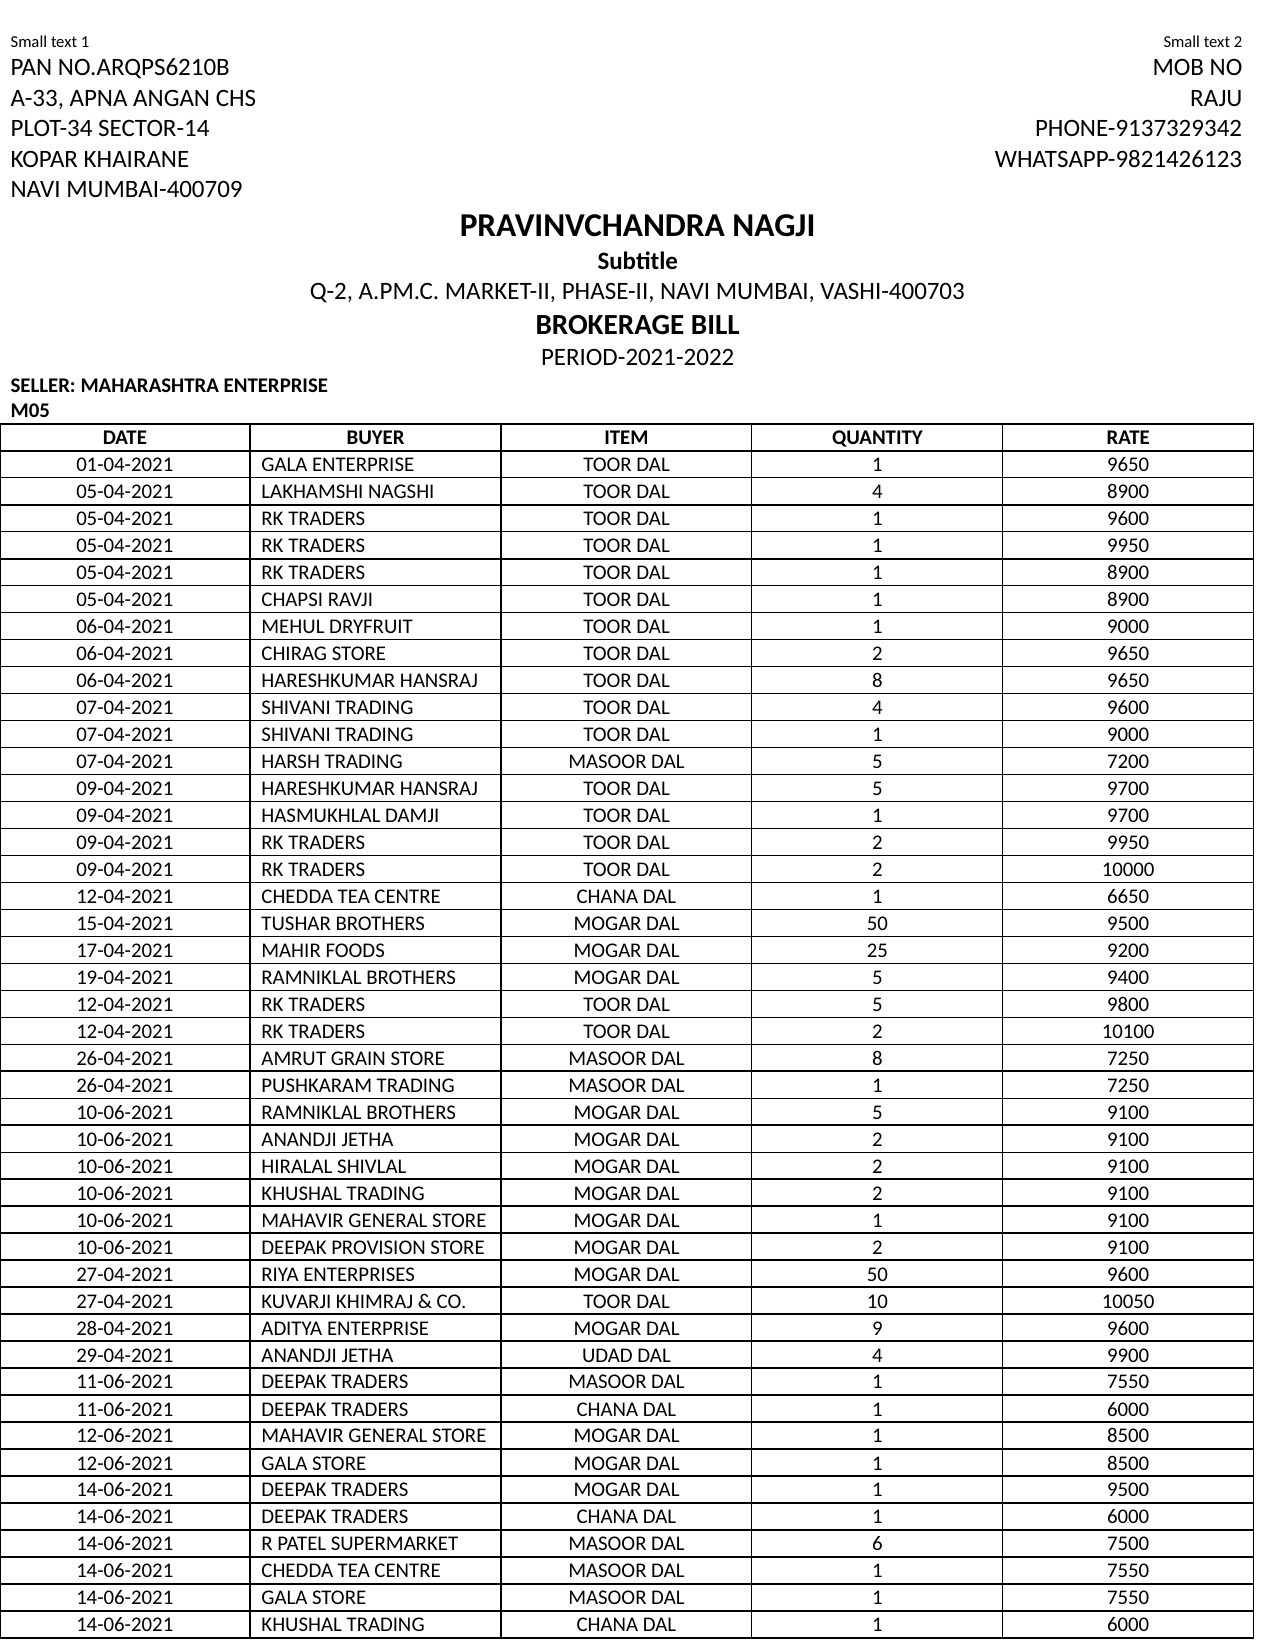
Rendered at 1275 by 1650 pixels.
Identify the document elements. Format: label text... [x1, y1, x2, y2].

table_header PAN NO.ARQPS6210B A-33, APNA ANGAN CHS PLOT-34 SECTOR-14 KOPAR KHAIRANE NAVI MUMBAI-400709 [0, 52, 626, 204]
table_cell 25 [752, 937, 1002, 962]
table_cell 1 [752, 613, 1002, 639]
table_cell MOGAR DAL [502, 937, 751, 962]
table_cell 9100 [1003, 1099, 1253, 1124]
table_cell MOGAR DAL [502, 910, 751, 936]
table_cell 9100 [1003, 1234, 1253, 1259]
table_cell 9100 [1003, 1153, 1253, 1178]
table_cell 09-04-2021 [1, 856, 249, 882]
table_cell MASOOR DAL [502, 1045, 751, 1070]
table_cell TOOR DAL [502, 856, 751, 882]
table_cell 10100 [1003, 1018, 1253, 1043]
table_cell 8900 [1003, 560, 1253, 585]
table_cell 09-04-2021 [1, 775, 249, 801]
table_cell 1 [752, 452, 1002, 477]
table_cell SHIVANI TRADING [251, 694, 500, 720]
table_cell 06-04-2021 [1, 613, 249, 639]
table_cell AMRUT GRAIN STORE [251, 1045, 500, 1070]
table_cell MASOOR DAL [502, 1072, 751, 1097]
table_cell HARSH TRADING [251, 748, 500, 774]
table_cell 6000 [1003, 1396, 1253, 1421]
table_cell 2 [752, 1018, 1002, 1043]
table_cell TOOR DAL [502, 613, 751, 639]
table_cell 5 [752, 748, 1002, 774]
table_cell MOGAR DAL [502, 1180, 751, 1205]
table_cell MEHUL DRYFRUIT [251, 613, 500, 639]
table_cell 12-06-2021 [1, 1450, 249, 1475]
table_cell 1 [752, 1558, 1002, 1583]
table_cell DEEPAK PROVISION STORE [251, 1234, 500, 1259]
text BROKERAGE BILL PERIOD-2021-2022 [10, 306, 1264, 372]
table_cell 1 [752, 721, 1002, 747]
table_cell 01-04-2021 [1, 452, 249, 477]
table_cell RK TRADERS [251, 856, 500, 882]
table_cell 14-06-2021 [1, 1612, 249, 1637]
table_cell 7200 [1003, 748, 1253, 774]
table_cell 1 [752, 1585, 1002, 1610]
table_cell 7550 [1003, 1558, 1253, 1583]
table_cell HIRALAL SHIVLAL [251, 1153, 500, 1178]
table_cell 10-06-2021 [1, 1180, 249, 1205]
table_cell 2 [752, 829, 1002, 854]
table_cell MASOOR DAL [502, 1558, 751, 1583]
table_cell ANANDJI JETHA [251, 1342, 500, 1367]
table_cell 09-04-2021 [1, 829, 249, 854]
table_cell RK TRADERS [251, 1018, 500, 1043]
table_cell 28-04-2021 [1, 1315, 249, 1340]
table_header ITEM [502, 425, 751, 450]
table_cell 11-06-2021 [1, 1396, 249, 1421]
table_cell 8900 [1003, 586, 1253, 612]
table_cell 19-04-2021 [1, 964, 249, 989]
table_cell 9000 [1003, 721, 1253, 747]
text SELLER: MAHARASHTRA ENTERPRISE M05 [10, 372, 1264, 423]
table_cell 1 [752, 586, 1002, 612]
table_cell 9600 [1003, 694, 1253, 720]
table_cell 06-04-2021 [1, 640, 249, 666]
table_cell MASOOR DAL [502, 1369, 751, 1394]
table_cell MASOOR DAL [502, 748, 751, 774]
table_cell GALA ENTERPRISE [251, 452, 500, 477]
table_cell 10 [752, 1288, 1002, 1313]
table_header MOB NO RAJU PHONE-9137329342 WHATSAPP-9821426123 [626, 52, 1253, 204]
table_cell TOOR DAL [502, 532, 751, 558]
table_header Small text 2 [626, 31, 1253, 52]
table_cell ADITYA ENTERPRISE [251, 1315, 500, 1340]
table_cell MOGAR DAL [502, 964, 751, 989]
table_cell MOGAR DAL [502, 1099, 751, 1124]
table_cell 9950 [1003, 829, 1253, 854]
table_cell DEEPAK TRADERS [251, 1504, 500, 1529]
table_cell DEEPAK TRADERS [251, 1369, 500, 1394]
table_cell MOGAR DAL [502, 1423, 751, 1448]
table_cell RAMNIKLAL BROTHERS [251, 1099, 500, 1124]
table_cell 10-06-2021 [1, 1126, 249, 1151]
table_cell 1 [752, 883, 1002, 908]
table_cell 9100 [1003, 1180, 1253, 1205]
table_cell 10-06-2021 [1, 1153, 249, 1178]
table_cell CHAPSI RAVJI [251, 586, 500, 612]
table_cell MOGAR DAL [502, 1153, 751, 1178]
table_cell MASOOR DAL [502, 1531, 751, 1556]
table_cell CHEDDA TEA CENTRE [251, 883, 500, 908]
table_cell TOOR DAL [502, 1018, 751, 1043]
table_cell 9100 [1003, 1207, 1253, 1232]
table_cell RK TRADERS [251, 506, 500, 531]
table_cell 14-06-2021 [1, 1477, 249, 1502]
table_header BUYER [251, 425, 500, 450]
table_cell 10000 [1003, 856, 1253, 882]
table_cell 9800 [1003, 991, 1253, 1016]
text PRAVINVCHANDRA NAGJI Subtitle Q-2, A.PM.C. MARKET-II, PHASE-II, NAVI MUMBAI, VASHI-400703 [10, 204, 1264, 306]
table_cell TOOR DAL [502, 667, 751, 693]
table_cell 6000 [1003, 1504, 1253, 1529]
table_cell 9650 [1003, 667, 1253, 693]
table_cell 14-06-2021 [1, 1531, 249, 1556]
table_cell 50 [752, 1261, 1002, 1286]
table_cell SHIVANI TRADING [251, 721, 500, 747]
table_cell DEEPAK TRADERS [251, 1396, 500, 1421]
table_cell R PATEL SUPERMARKET [251, 1531, 500, 1556]
table_cell UDAD DAL [502, 1342, 751, 1367]
table_header QUANTITY [752, 425, 1002, 450]
table_cell 12-04-2021 [1, 1018, 249, 1043]
table_cell 10-06-2021 [1, 1099, 249, 1124]
table_cell CHEDDA TEA CENTRE [251, 1558, 500, 1583]
table_cell 9650 [1003, 640, 1253, 666]
table_cell 14-06-2021 [1, 1504, 249, 1529]
table_cell 9200 [1003, 937, 1253, 962]
table_cell GALA STORE [251, 1585, 500, 1610]
table_cell TOOR DAL [502, 721, 751, 747]
table_cell MOGAR DAL [502, 1261, 751, 1286]
table_cell 8900 [1003, 478, 1253, 504]
table_cell 9500 [1003, 910, 1253, 936]
table_cell TOOR DAL [502, 586, 751, 612]
table_cell 4 [752, 1342, 1002, 1367]
table_cell TOOR DAL [502, 560, 751, 585]
table_cell 12-06-2021 [1, 1423, 249, 1448]
table_cell 9400 [1003, 964, 1253, 989]
table_cell 05-04-2021 [1, 532, 249, 558]
table_cell 2 [752, 1153, 1002, 1178]
table_cell 10050 [1003, 1288, 1253, 1313]
table_cell 7500 [1003, 1531, 1253, 1556]
table_cell MOGAR DAL [502, 1315, 751, 1340]
table_cell RK TRADERS [251, 532, 500, 558]
table_cell ANANDJI JETHA [251, 1126, 500, 1151]
table_cell MOGAR DAL [502, 1234, 751, 1259]
table_cell 6650 [1003, 883, 1253, 908]
table_cell 9000 [1003, 613, 1253, 639]
table_cell 29-04-2021 [1, 1342, 249, 1367]
table_cell MAHIR FOODS [251, 937, 500, 962]
table_cell 1 [752, 1450, 1002, 1475]
table_cell 11-06-2021 [1, 1369, 249, 1394]
table_cell 9900 [1003, 1342, 1253, 1367]
table_cell 05-04-2021 [1, 586, 249, 612]
table_cell GALA STORE [251, 1450, 500, 1475]
table_cell MAHAVIR GENERAL STORE [251, 1423, 500, 1448]
table_cell CHANA DAL [502, 883, 751, 908]
table_cell 06-04-2021 [1, 667, 249, 693]
table_cell 07-04-2021 [1, 721, 249, 747]
table_cell 1 [752, 802, 1002, 828]
table_cell 5 [752, 1099, 1002, 1124]
table_cell 1 [752, 1396, 1002, 1421]
table_cell 9950 [1003, 532, 1253, 558]
table_cell 5 [752, 964, 1002, 989]
table_cell 1 [752, 1207, 1002, 1232]
table_cell 2 [752, 640, 1002, 666]
table_cell 14-06-2021 [1, 1585, 249, 1610]
table_cell 09-04-2021 [1, 802, 249, 828]
table_cell TOOR DAL [502, 478, 751, 504]
table_cell 9100 [1003, 1126, 1253, 1151]
table_cell 05-04-2021 [1, 560, 249, 585]
table_cell TOOR DAL [502, 829, 751, 854]
table_cell LAKHAMSHI NAGSHI [251, 478, 500, 504]
table_cell TOOR DAL [502, 452, 751, 477]
table_cell 17-04-2021 [1, 937, 249, 962]
table_cell 4 [752, 478, 1002, 504]
table_cell 1 [752, 1612, 1002, 1637]
table_cell 2 [752, 1126, 1002, 1151]
table_cell 7550 [1003, 1369, 1253, 1394]
table_cell MOGAR DAL [502, 1450, 751, 1475]
table_cell 8500 [1003, 1450, 1253, 1475]
table_cell 7550 [1003, 1585, 1253, 1610]
table_cell RK TRADERS [251, 560, 500, 585]
table_cell HARESHKUMAR HANSRAJ [251, 667, 500, 693]
table_cell 12-04-2021 [1, 883, 249, 908]
table_cell 1 [752, 1423, 1002, 1448]
table_cell 6000 [1003, 1612, 1253, 1637]
table_cell KHUSHAL TRADING [251, 1180, 500, 1205]
table_cell MOGAR DAL [502, 1477, 751, 1502]
table_cell TOOR DAL [502, 506, 751, 531]
table_cell 8 [752, 667, 1002, 693]
table_header DATE [1, 425, 249, 450]
table_cell 9500 [1003, 1477, 1253, 1502]
table_cell RIYA ENTERPRISES [251, 1261, 500, 1286]
table_cell 05-04-2021 [1, 478, 249, 504]
table_cell 2 [752, 856, 1002, 882]
table_cell 7250 [1003, 1072, 1253, 1097]
table_cell 9600 [1003, 1315, 1253, 1340]
table_cell 50 [752, 910, 1002, 936]
table_cell 8500 [1003, 1423, 1253, 1448]
table_cell 1 [752, 532, 1002, 558]
table_cell TOOR DAL [502, 991, 751, 1016]
table_cell 1 [752, 1504, 1002, 1529]
table_cell CHANA DAL [502, 1504, 751, 1529]
table_cell 9600 [1003, 506, 1253, 531]
table_cell 9700 [1003, 802, 1253, 828]
table_cell 1 [752, 1477, 1002, 1502]
table_cell 2 [752, 1234, 1002, 1259]
table_cell TUSHAR BROTHERS [251, 910, 500, 936]
table_cell 07-04-2021 [1, 694, 249, 720]
table_cell TOOR DAL [502, 640, 751, 666]
table_cell CHANA DAL [502, 1396, 751, 1421]
table_cell TOOR DAL [502, 694, 751, 720]
table_cell 10-06-2021 [1, 1207, 249, 1232]
table_cell PUSHKARAM TRADING [251, 1072, 500, 1097]
table_cell 12-04-2021 [1, 991, 249, 1016]
table_cell MASOOR DAL [502, 1585, 751, 1610]
table_cell DEEPAK TRADERS [251, 1477, 500, 1502]
table_cell 9 [752, 1315, 1002, 1340]
table_cell 9650 [1003, 452, 1253, 477]
table_cell KHUSHAL TRADING [251, 1612, 500, 1637]
table_cell 14-06-2021 [1, 1558, 249, 1583]
table_cell MOGAR DAL [502, 1207, 751, 1232]
table_cell 5 [752, 775, 1002, 801]
table_cell 05-04-2021 [1, 506, 249, 531]
table_cell 6 [752, 1531, 1002, 1556]
table_header Small text 1 [0, 31, 626, 52]
table_cell 26-04-2021 [1, 1072, 249, 1097]
table_cell 8 [752, 1045, 1002, 1070]
table_cell KUVARJI KHIMRAJ & CO. [251, 1288, 500, 1313]
table_header RATE [1003, 425, 1253, 450]
table_cell 1 [752, 506, 1002, 531]
table_cell 9600 [1003, 1261, 1253, 1286]
table_cell 1 [752, 560, 1002, 585]
table_cell HARESHKUMAR HANSRAJ [251, 775, 500, 801]
table_cell MAHAVIR GENERAL STORE [251, 1207, 500, 1232]
table_cell 27-04-2021 [1, 1288, 249, 1313]
table_cell 07-04-2021 [1, 748, 249, 774]
table_cell RK TRADERS [251, 829, 500, 854]
table_cell MOGAR DAL [502, 1126, 751, 1151]
table_cell 1 [752, 1369, 1002, 1394]
table_cell 15-04-2021 [1, 910, 249, 936]
table_cell 1 [752, 1072, 1002, 1097]
table_cell 9700 [1003, 775, 1253, 801]
table_cell HASMUKHLAL DAMJI [251, 802, 500, 828]
table_cell RAMNIKLAL BROTHERS [251, 964, 500, 989]
table_cell 10-06-2021 [1, 1234, 249, 1259]
table_cell CHIRAG STORE [251, 640, 500, 666]
table_cell 26-04-2021 [1, 1045, 249, 1070]
table_cell 7250 [1003, 1045, 1253, 1070]
table_cell RK TRADERS [251, 991, 500, 1016]
table_cell 5 [752, 991, 1002, 1016]
table_cell TOOR DAL [502, 1288, 751, 1313]
table_cell TOOR DAL [502, 802, 751, 828]
table_cell 2 [752, 1180, 1002, 1205]
table_cell TOOR DAL [502, 775, 751, 801]
table_cell CHANA DAL [502, 1612, 751, 1637]
table_cell 27-04-2021 [1, 1261, 249, 1286]
table_cell 4 [752, 694, 1002, 720]
